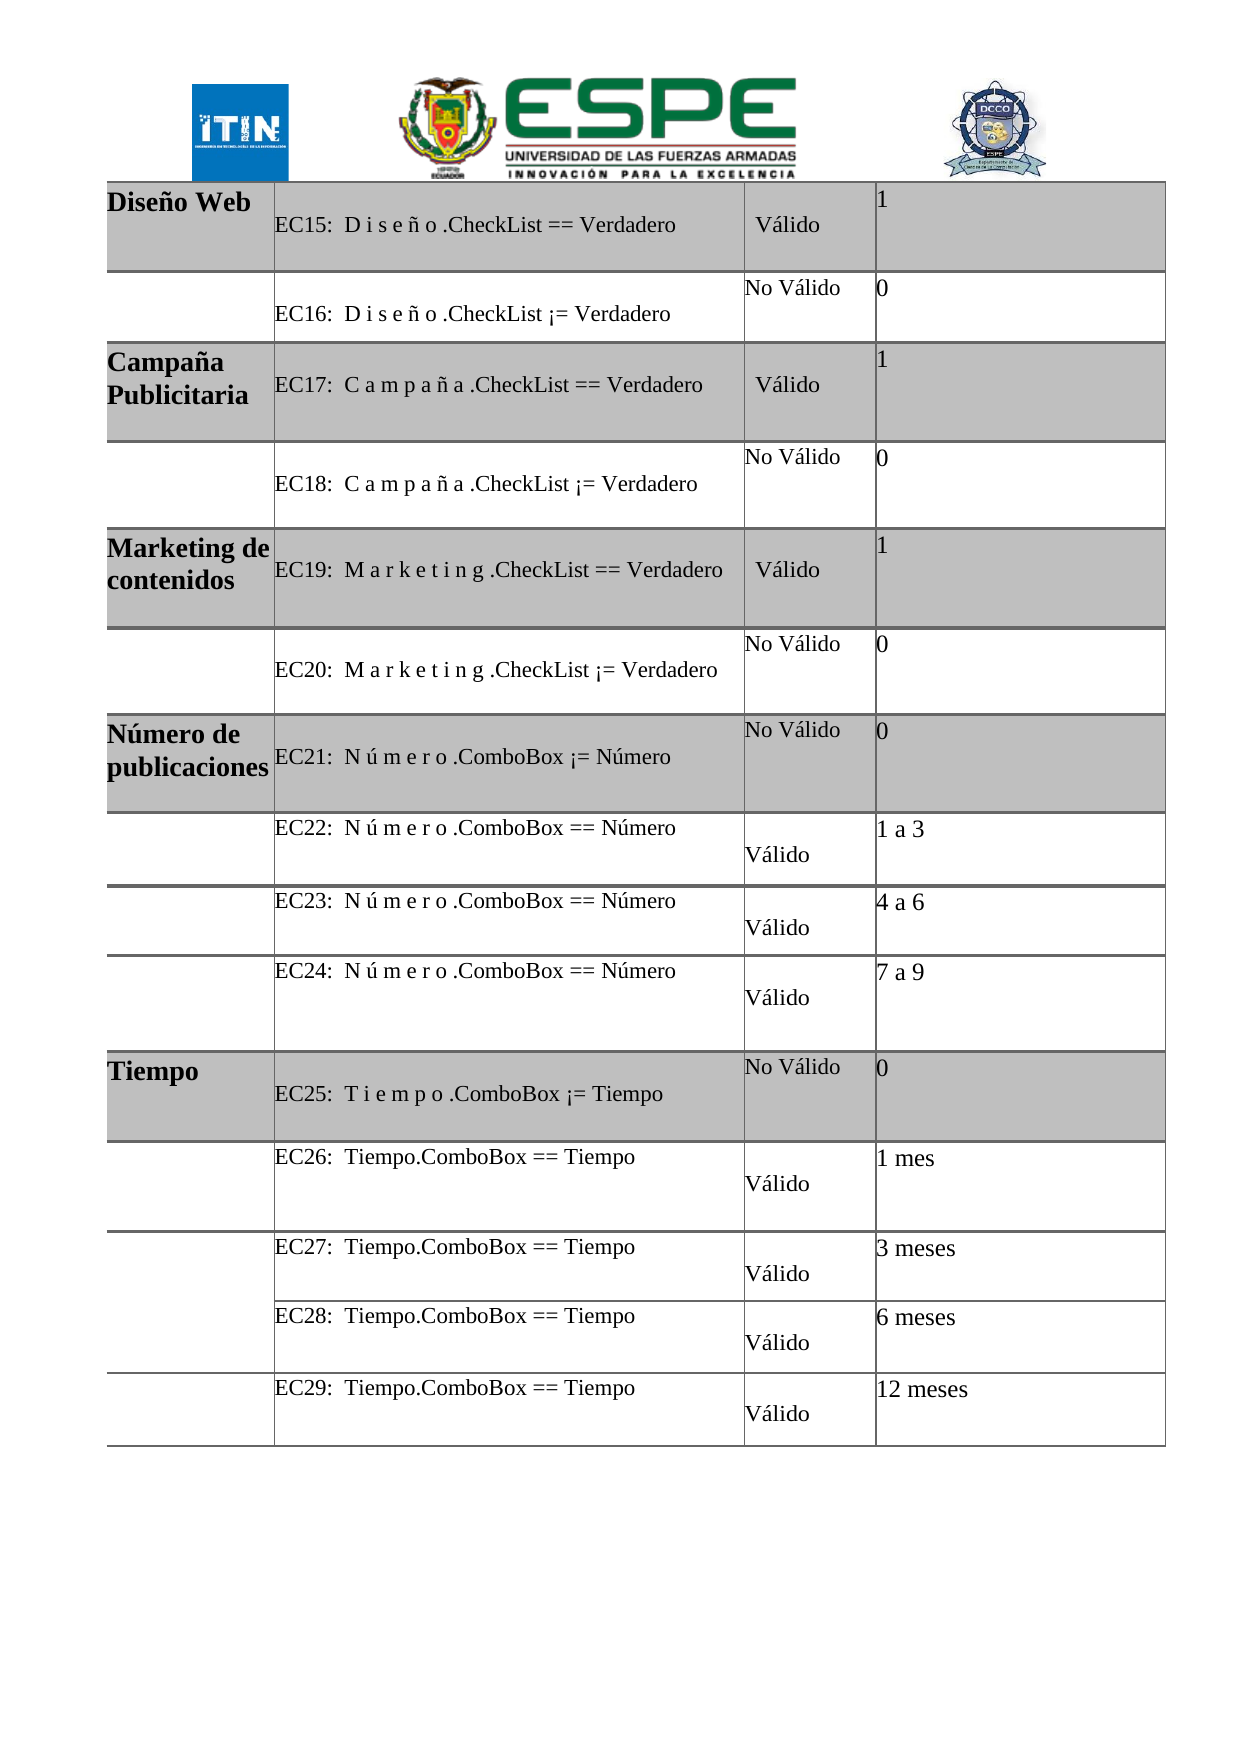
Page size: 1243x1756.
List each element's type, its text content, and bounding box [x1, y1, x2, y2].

table_cell 1 [877, 530, 1165, 626]
table_cell 1 [877, 183, 1165, 270]
table_cell EC22: Número.ComboBox == Número [275, 814, 744, 884]
table_cell 0 [877, 273, 1165, 341]
table_cell 7 a 9 [877, 957, 1165, 1050]
table_cell Válido [745, 530, 875, 626]
table_cell Válido [745, 183, 875, 270]
table_cell EC19: Marketing.CheckList == Verdadero [275, 530, 744, 626]
table_cell EC23: Número.ComboBox == Número [275, 888, 744, 954]
table_cell EC28: Tiempo.ComboBox == Tiempo [275, 1302, 744, 1372]
table_cell [107, 1233, 274, 1372]
table_cell EC17: Campaña.CheckList == Verdadero [275, 344, 744, 440]
table_cell Marketing de contenidos [107, 530, 274, 626]
table_cell Diseño Web [107, 183, 274, 270]
table_cell [107, 443, 274, 527]
table_cell 1 mes [877, 1143, 1165, 1230]
table_cell [107, 814, 274, 884]
table_cell 0 [877, 630, 1165, 713]
table_cell 0 [877, 443, 1165, 527]
table_cell Tiempo [107, 1053, 274, 1140]
table_cell Válido [745, 1374, 875, 1445]
table_cell Válido [745, 814, 875, 884]
table_cell Número de publicaciones [107, 716, 274, 811]
table_cell 4 a 6 [877, 888, 1165, 954]
table_cell EC15: Diseño.CheckList == Verdadero [275, 183, 744, 270]
table_cell EC25: Tiempo.ComboBox ¡= Tiempo [275, 1053, 744, 1140]
table_cell Válido [745, 1302, 875, 1372]
table_cell Válido [745, 1143, 875, 1230]
table_cell [107, 1374, 274, 1445]
table_cell Válido [745, 344, 875, 440]
table_cell No Válido [745, 716, 875, 811]
table_cell 0 [877, 1053, 1165, 1140]
table_cell No Válido [745, 630, 875, 713]
picture [192, 84, 289, 181]
table_cell 0 [877, 716, 1165, 811]
table_cell Válido [745, 888, 875, 954]
table_cell EC29: Tiempo.ComboBox == Tiempo [275, 1374, 744, 1445]
picture [943, 78, 1047, 181]
table_cell EC26: Tiempo.ComboBox == Tiempo [275, 1143, 744, 1230]
table_cell 1 [877, 344, 1165, 440]
table_cell EC27: Tiempo.ComboBox == Tiempo [275, 1233, 744, 1300]
table_cell 3 meses [877, 1233, 1165, 1300]
table_cell 1 a 3 [877, 814, 1165, 884]
table_cell EC16: Diseño.CheckList ¡= Verdadero [275, 273, 744, 341]
picture [398, 77, 797, 179]
table_cell EC21: Número.ComboBox ¡= Número [275, 716, 744, 811]
table_cell 12 meses [877, 1374, 1165, 1445]
table_cell [107, 273, 274, 341]
table_cell [107, 1143, 274, 1230]
table_cell [107, 630, 274, 713]
table_cell No Válido [745, 1053, 875, 1140]
table_cell [107, 957, 274, 1050]
table_cell 6 meses [877, 1302, 1165, 1372]
table_cell EC24: Número.ComboBox == Número [275, 957, 744, 1050]
table_cell No Válido [745, 443, 875, 527]
table_cell Campaña Publicitaria [107, 344, 274, 440]
table_cell Válido [745, 957, 875, 1050]
table_cell No Válido [745, 273, 875, 341]
table_cell [107, 888, 274, 954]
table_cell EC18: Campaña.CheckList ¡= Verdadero [275, 443, 744, 527]
table_cell EC20: Marketing.CheckList ¡= Verdadero [275, 630, 744, 713]
table_cell Válido [745, 1233, 875, 1300]
